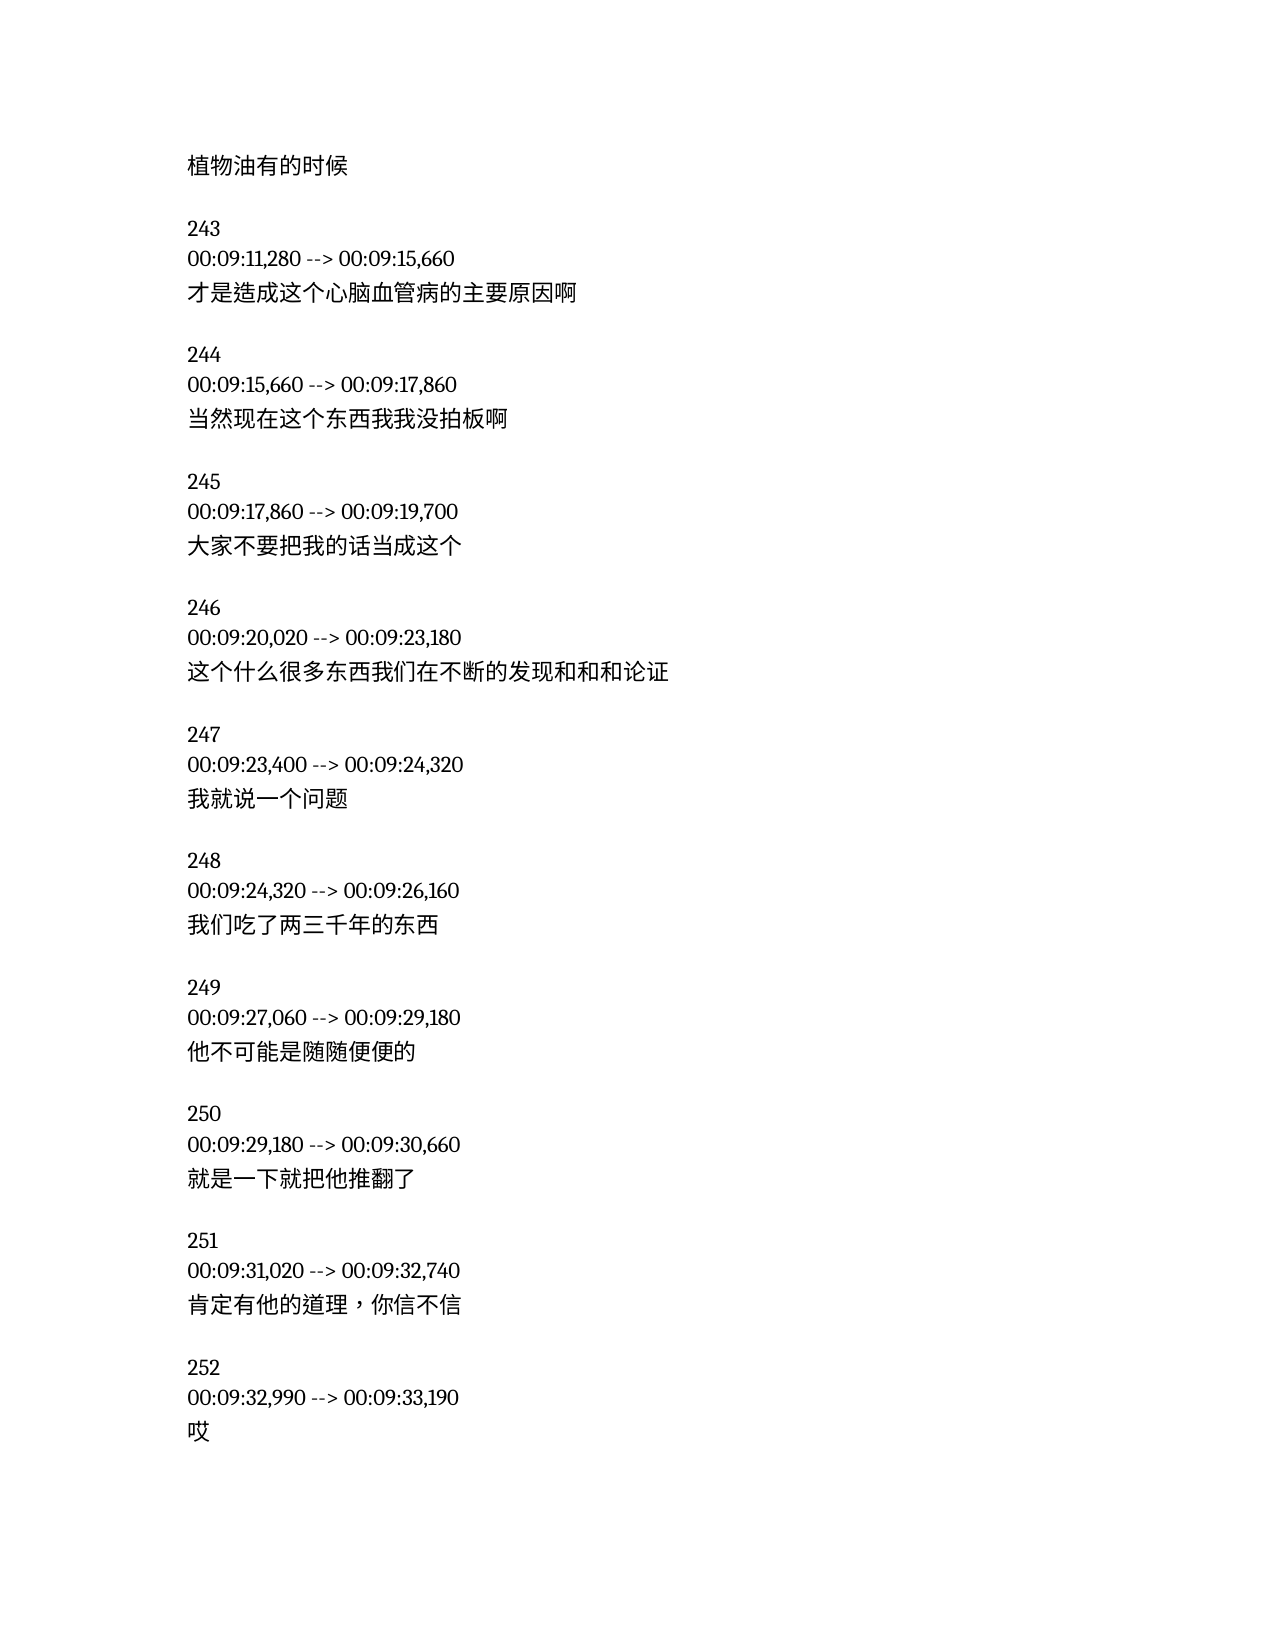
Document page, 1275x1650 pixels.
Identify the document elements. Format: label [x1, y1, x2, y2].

text [187, 150, 1087, 1477]
